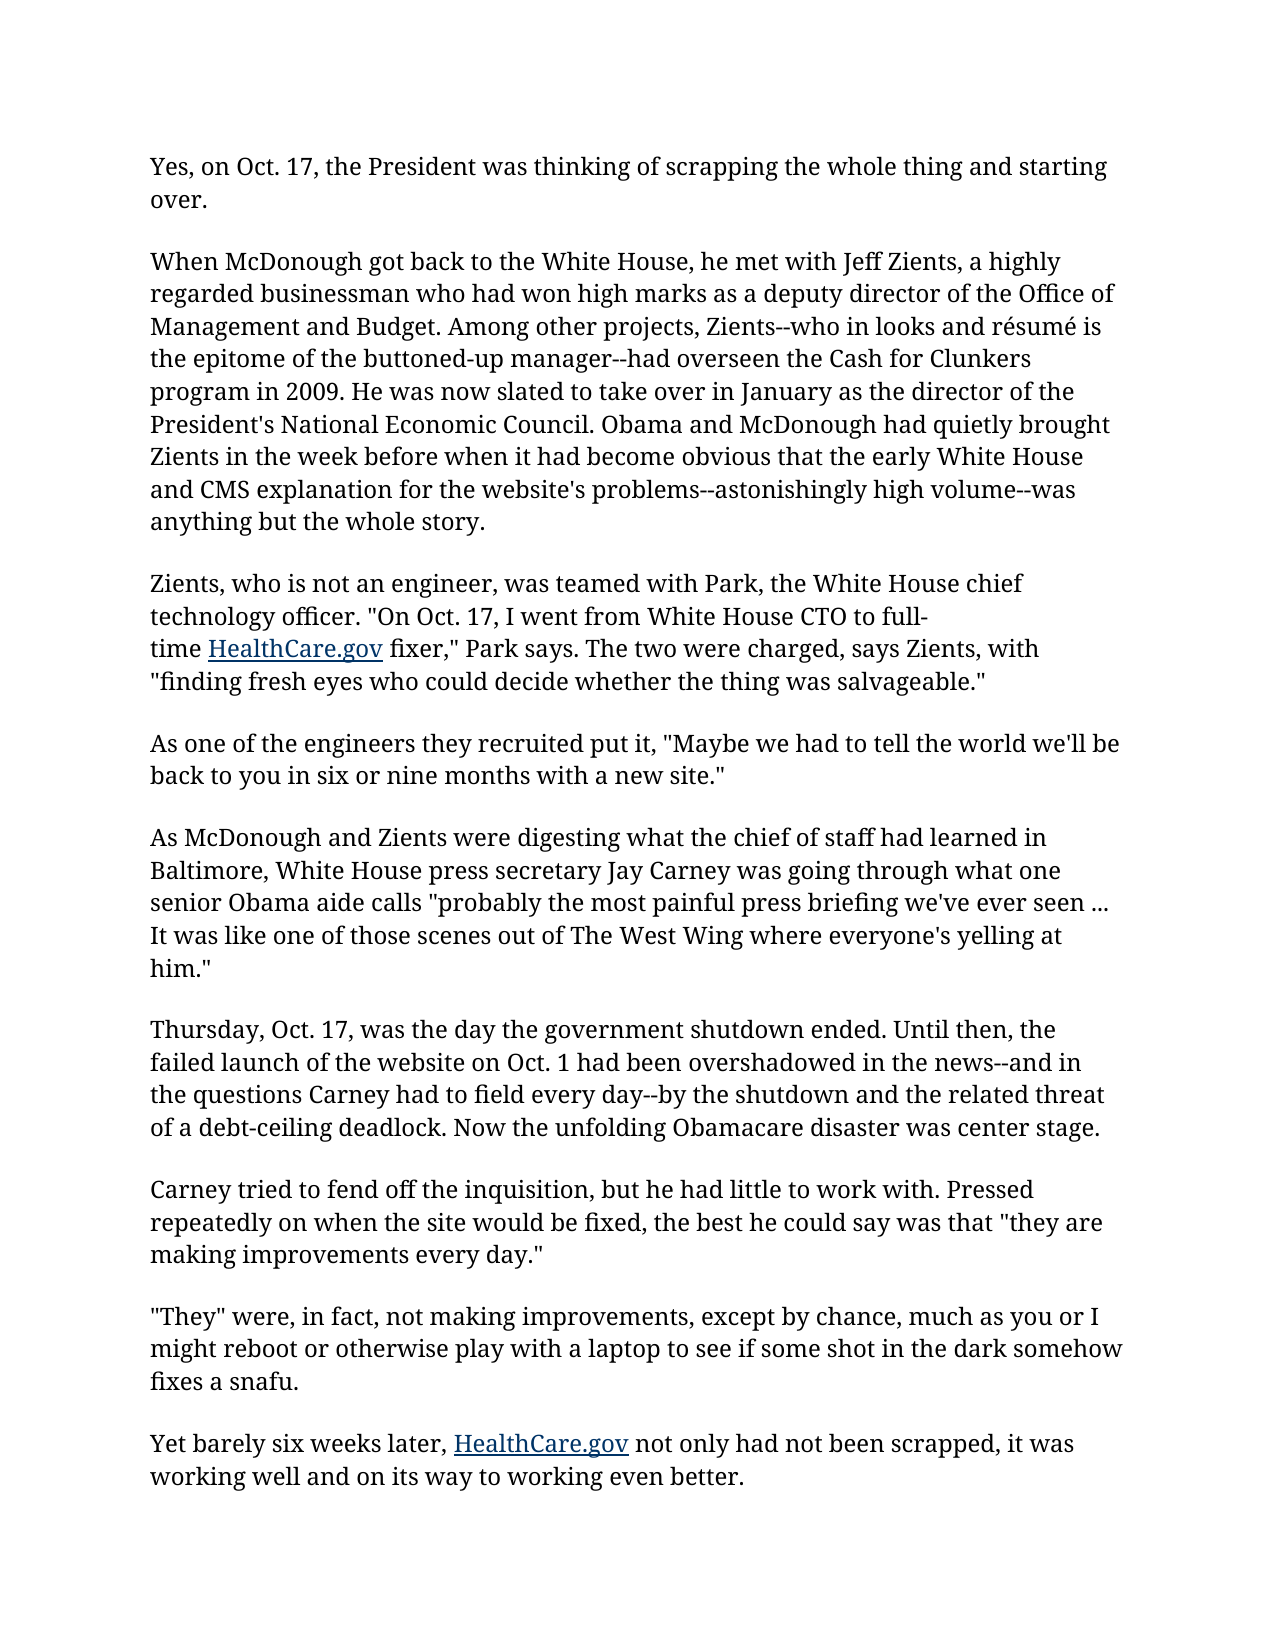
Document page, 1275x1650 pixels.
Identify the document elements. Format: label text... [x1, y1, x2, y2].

text Carney tried to fend off the inquisition, but he had little to work with. Pressed repeatedly on when the site would be fixed, the best he could say was that "they are making improvements every day." [150, 1173, 1125, 1271]
text Zients, who is not an engineer, was teamed with Park, the White House chief technology officer. "On Oct. 17, I went from White House CTO to full-time HealthCare.gov fixer," Park says. The two were charged, says Zients, with "finding fresh eyes who could decide whether the thing was salvageable." [150, 567, 1125, 697]
text When McDonough got back to the White House, he met with Jeff Zients, a highly regarded businessman who had won high marks as a deputy director of the Office of Management and Budget. Among other projects, Zients--who in looks and résumé is the epitome of the buttoned-up manager--had overseen the Cash for Clunkers program in 2009. He was now slated to take over in January as the director of the President's National Economic Council. Obama and McDonough had quietly brought Zients in the week before when it had become obvious that the early White House and CMS explanation for the website's problems--astonishingly high volume--was anything but the whole story. [150, 244, 1125, 538]
text Yes, on Oct. 17, the President was thinking of scrapping the whole thing and starting over. [150, 150, 1125, 215]
text Yet barely six weeks later, HealthCare.gov not only had not been scrapped, it was working well and on its way to working even better. [150, 1427, 1125, 1492]
text "They" were, in fact, not making improvements, except by chance, much as you or I might reboot or otherwise play with a laptop to see if some shot in the dark somehow fixes a snafu. [150, 1300, 1125, 1397]
text Thursday, Oct. 17, was the day the government shutdown ended. Until then, the failed launch of the website on Oct. 1 had been overshadowed in the news--and in the questions Carney had to field every day--by the shutdown and the related threat of a debt-ceiling deadlock. Now the unfolding Obamacare disaster was center stage. [150, 1013, 1125, 1143]
text As one of the engineers they recruited put it, "Maybe we had to tell the world we'll be back to you in six or nine months with a new site." [150, 727, 1125, 792]
text As McDonough and Zients were digesting what the chief of staff had learned in Baltimore, White House press secretary Jay Carney was going through what one senior Obama aide calls "probably the most painful press briefing we've ever seen ... It was like one of those scenes out of The West Wing where everyone's yelling at him." [150, 821, 1125, 984]
